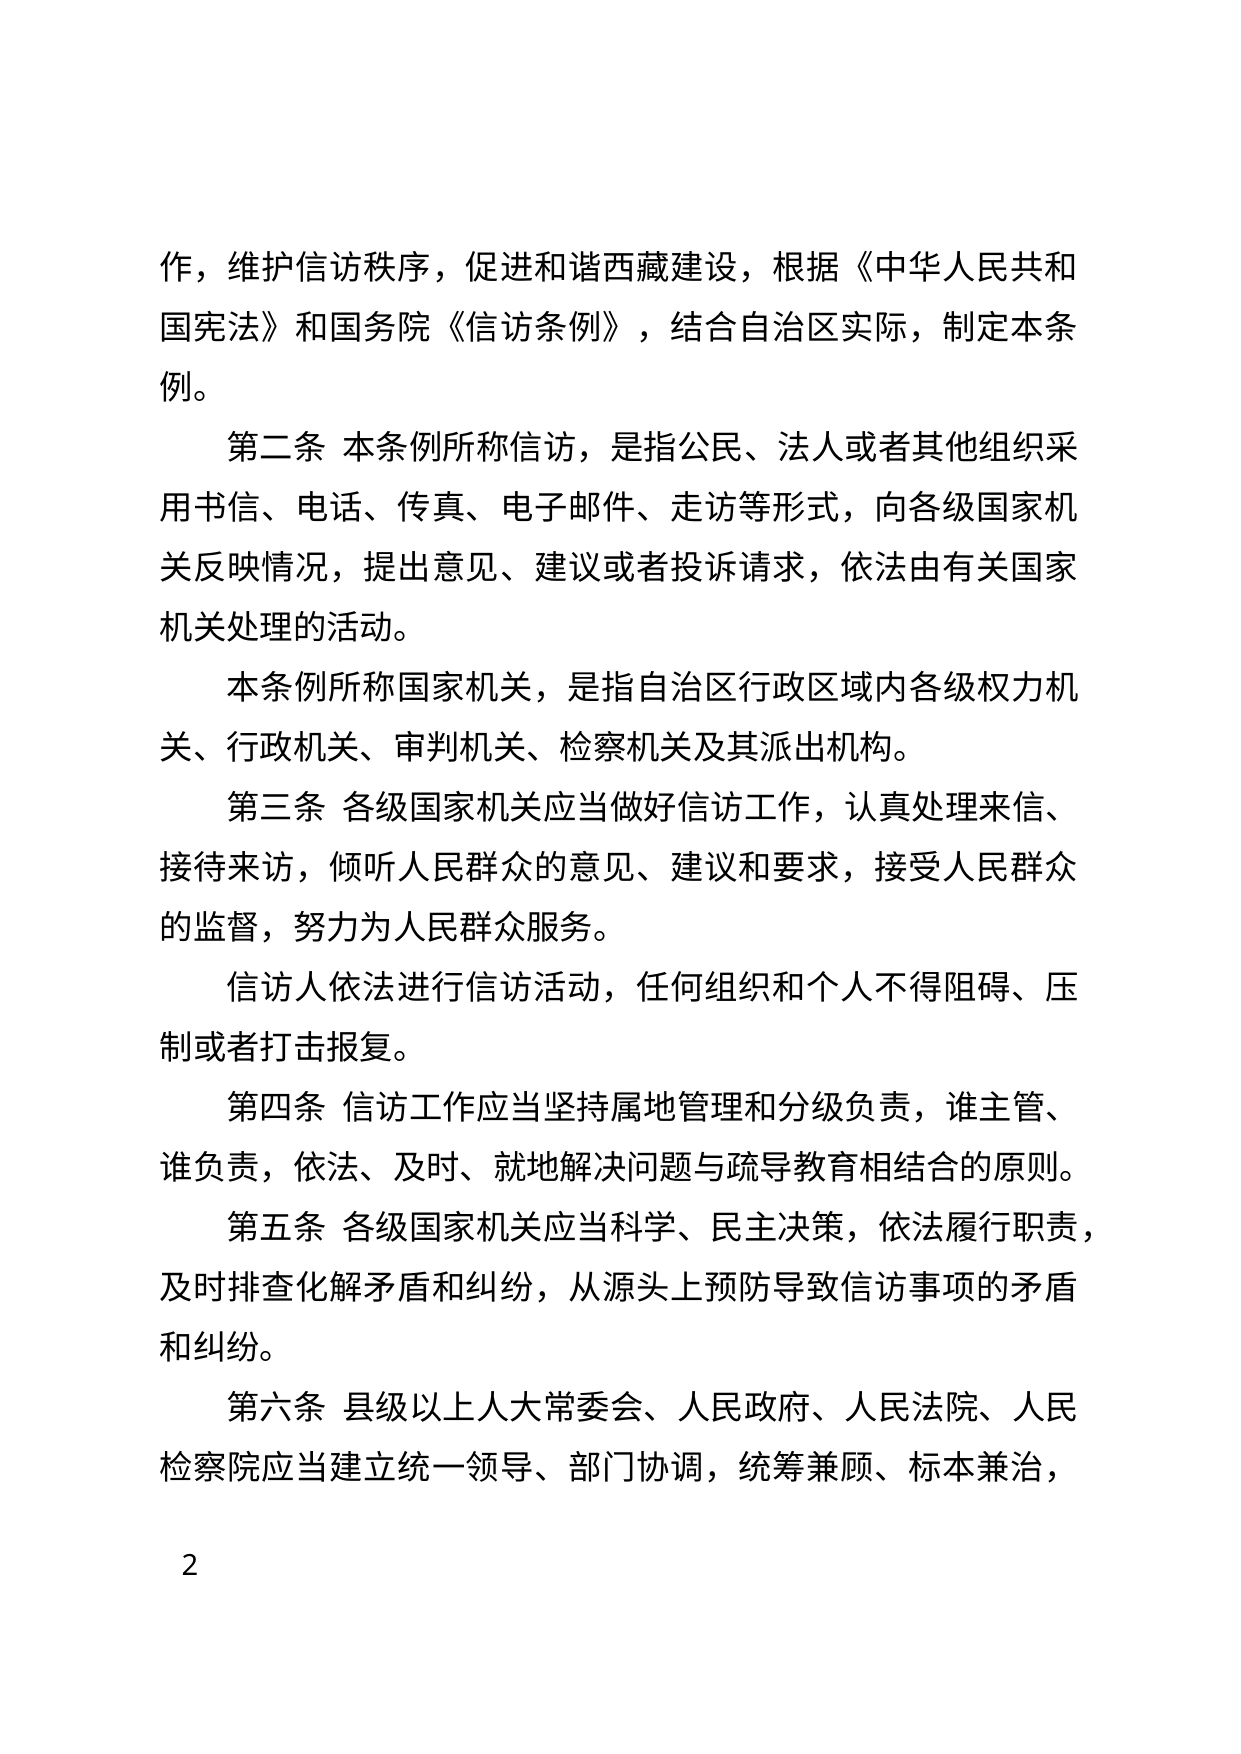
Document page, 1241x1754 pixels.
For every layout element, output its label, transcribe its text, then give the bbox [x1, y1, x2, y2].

text 本条例所称国家机关，是指自治区行政区域内各级权力机关、行政机关、审判机关、检察机关及其派出机构。 [159, 651, 1081, 771]
text 信访人依法进行信访活动，任何组织和个人不得阻碍、压制或者打击报复。 [159, 951, 1081, 1071]
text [159, 231, 1081, 411]
text 第二条 本条例所称信访，是指公民、法人或者其他组织采用书信、电话、传真、电子邮件、走访等形式，向各级国家机关反映情况，提出意见、建议或者投诉请求，依法由有关国家机关处理的活动。 [159, 411, 1081, 651]
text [159, 1371, 1081, 1491]
text 第五条 各级国家机关应当科学、民主决策，依法履行职责，及时排查化解矛盾和纠纷，从源头上预防导致信访事项的矛盾和纠纷。 [159, 1191, 1081, 1371]
text 第四条 信访工作应当坚持属地管理和分级负责，谁主管、谁负责，依法、及时、就地解决问题与疏导教育相结合的原则。 [159, 1071, 1081, 1191]
text 第三条 各级国家机关应当做好信访工作，认真处理来信、接待来访，倾听人民群众的意见、建议和要求，接受人民群众的监督，努力为人民群众服务。 [159, 771, 1081, 951]
